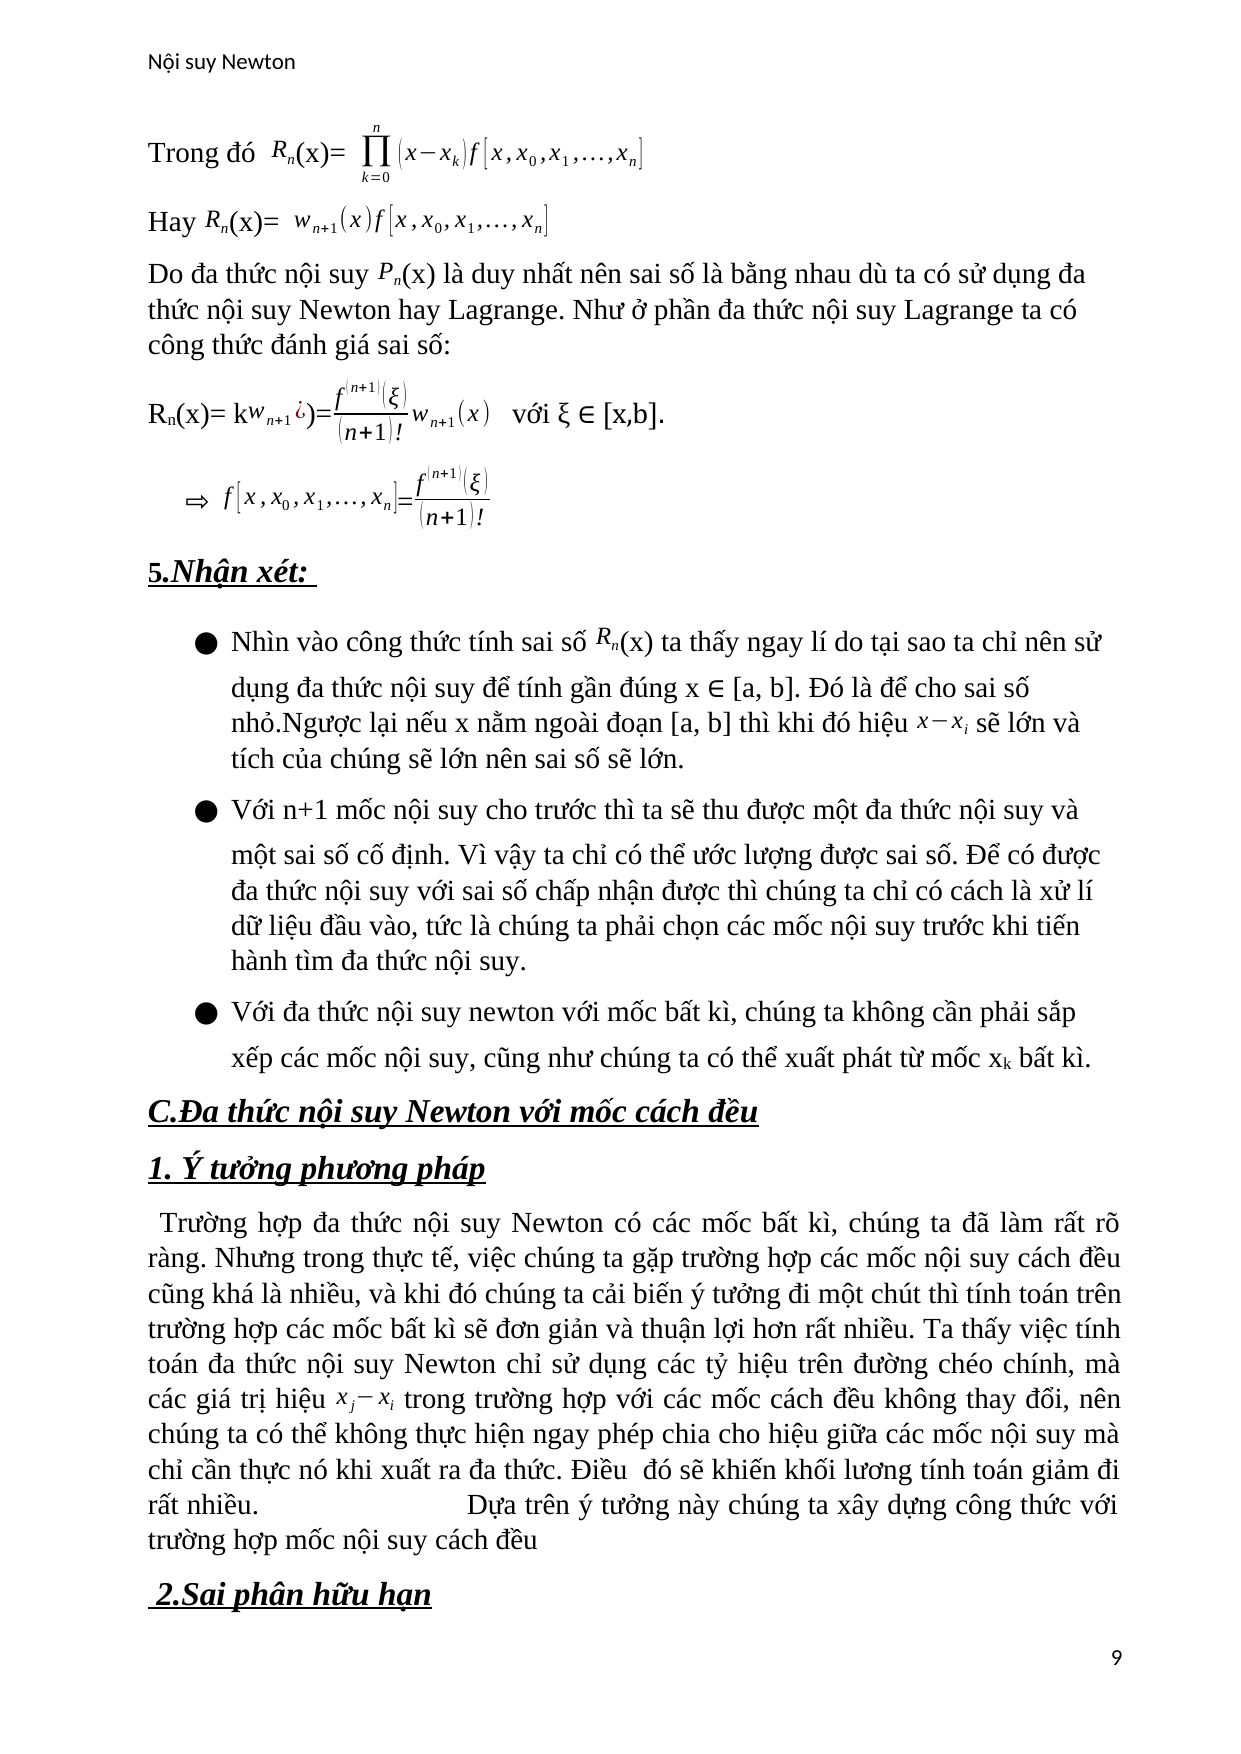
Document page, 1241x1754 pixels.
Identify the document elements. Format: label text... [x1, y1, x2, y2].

text Rn(x)= k)= với ξ ∈ [x,b]. [148, 379, 1122, 446]
text 1. Ý tưởng phương pháp [148, 1148, 1122, 1187]
text Hay (x)= [148, 204, 1122, 238]
text C.Đa thức nội suy Newton với mốc cách đều [148, 1092, 1122, 1130]
list = [185, 464, 1122, 532]
text Trường hợp đa thức nội suy Newton có các mốc bất kì, chúng ta đã làm rất rõ ràng. Nhưng trong thực tế, việc chúng ta gặp trường hợp các mốc nội suy cách đều cũng khá là nhiều, và khi đó chúng ta cải biến ý tưởng đi một chút thì tính toán trên trường hợp các mốc bất kì sẽ đơn giản và thuận lợi hơn rất nhiều. Ta thấy việc tính toán đa thức nội suy Newton chỉ sử dụng các tỷ hiệu trên đường chéo chính, mà các giá trị hiệu trong trường hợp với các mốc cách đều không thay đổi, nên chúng ta có thể không thực hiện ngay phép chia cho hiệu giữa các mốc nội suy mà chỉ cần thực nó khi xuất ra đa thức. Điều đó sẽ khiến khối lương tính toán giảm đi rất nhiều. Dựa trên ý tưởng này chúng ta xây dựng công thức với trường hợp mốc nội suy cách đều [148, 1205, 1122, 1556]
list Với n+1 mốc nội suy cho trước thì ta sẽ thu được một đa thức nội suy và một sai số cố định. Vì vậy ta chỉ có thể ước lượng được sai số. Để có được đa thức nội suy với sai số chấp nhận được thì chúng ta chỉ có cách là xử lí dữ liệu đầu vào, tức là chúng ta phải chọn các mốc nội suy trước khi tiến hành tìm đa thức nội suy. [193, 776, 1122, 977]
list Nhìn vào công thức tính sai số (x) ta thấy ngay lí do tại sao ta chỉ nên sử dụng đa thức nội suy để tính gần đúng x ∈ [a, b]. Đó là để cho sai số nhỏ.Ngược lại nếu x nằm ngoài đoạn [a, b] thì khi đó hiệu sẽ lớn và tích của chúng sẽ lớn nên sai số sẽ lớn. [193, 608, 1122, 774]
text 2.Sai phân hữu hạn [148, 1574, 1122, 1612]
text 5.Nhận xét: [148, 551, 1122, 590]
text Trong đó (x)= [148, 118, 1122, 185]
text Do đa thức nội suy (x) là duy nhất nên sai số là bằng nhau dù ta có sử dụng đa thức nội suy Newton hay Lagrange. Như ở phần đa thức nội suy Lagrange ta có công thức đánh giá sai số: [148, 257, 1122, 361]
list Với đa thức nội suy newton với mốc bất kì, chúng ta không cần phải sắp xếp các mốc nội suy, cũng như chúng ta có thể xuất phát từ mốc xk bất kì. [193, 978, 1122, 1073]
